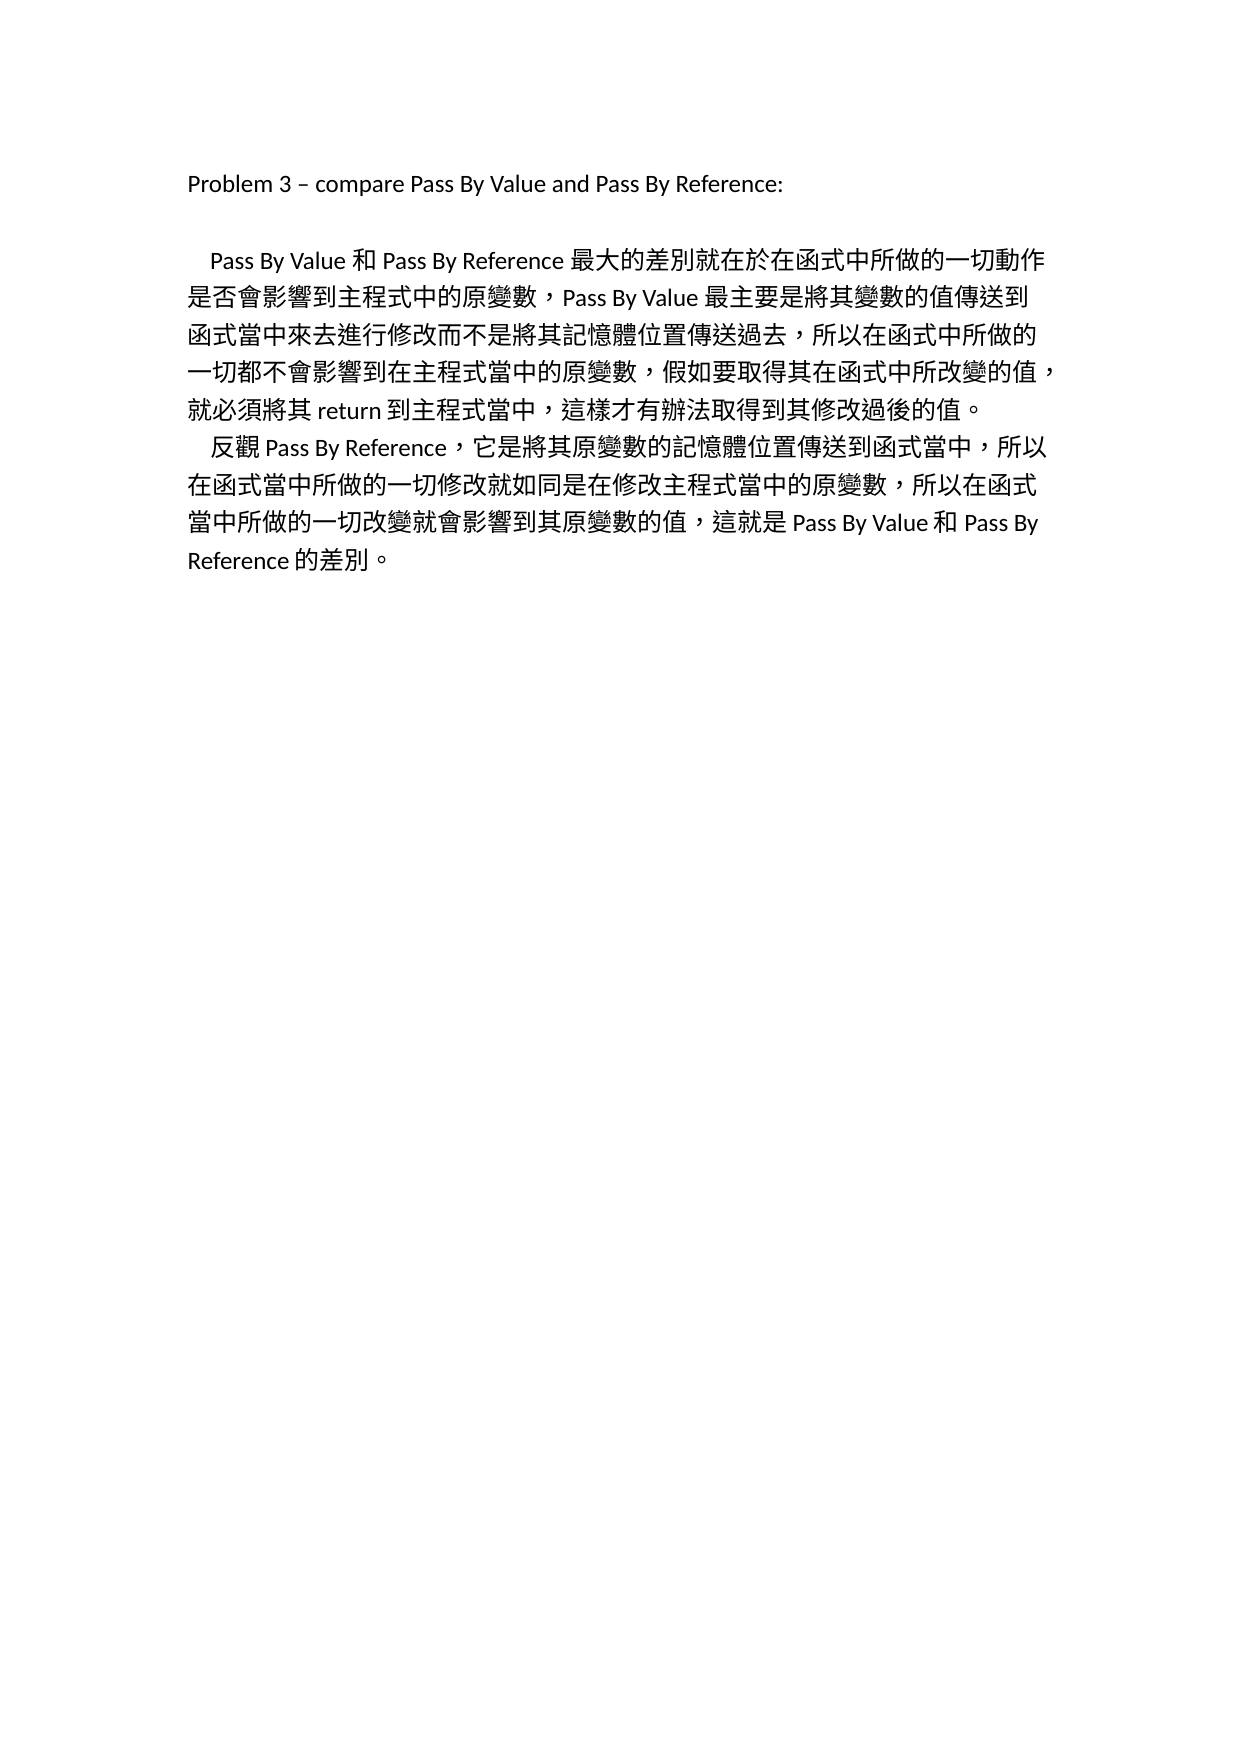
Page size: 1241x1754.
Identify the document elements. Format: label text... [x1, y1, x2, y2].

text Pass By Value 和 Pass By Reference 最大的差別就在於在函式中所做的一切動作是否會影響到主程式中的原變數，Pass By Value 最主要是將其變數的值傳送到函式當中來去進行修改而不是將其記憶體位置傳送過去，所以在函式中所做的一切都不會影響到在主程式當中的原變數，假如要取得其在函式中所改變的值，就必須將其return到主程式當中，這樣才有辦法取得到其修改過後的值。 [187, 239, 1053, 427]
text 反觀Pass By Reference，它是將其原變數的記憶體位置傳送到函式當中，所以在函式當中所做的一切修改就如同是在修改主程式當中的原變數，所以在函式當中所做的一切改變就會影響到其原變數的值，這就是Pass By Value和 Pass By Reference的差別。 [187, 427, 1053, 577]
text Problem 3 – compare Pass By Value and Pass By Reference: [187, 164, 1053, 202]
